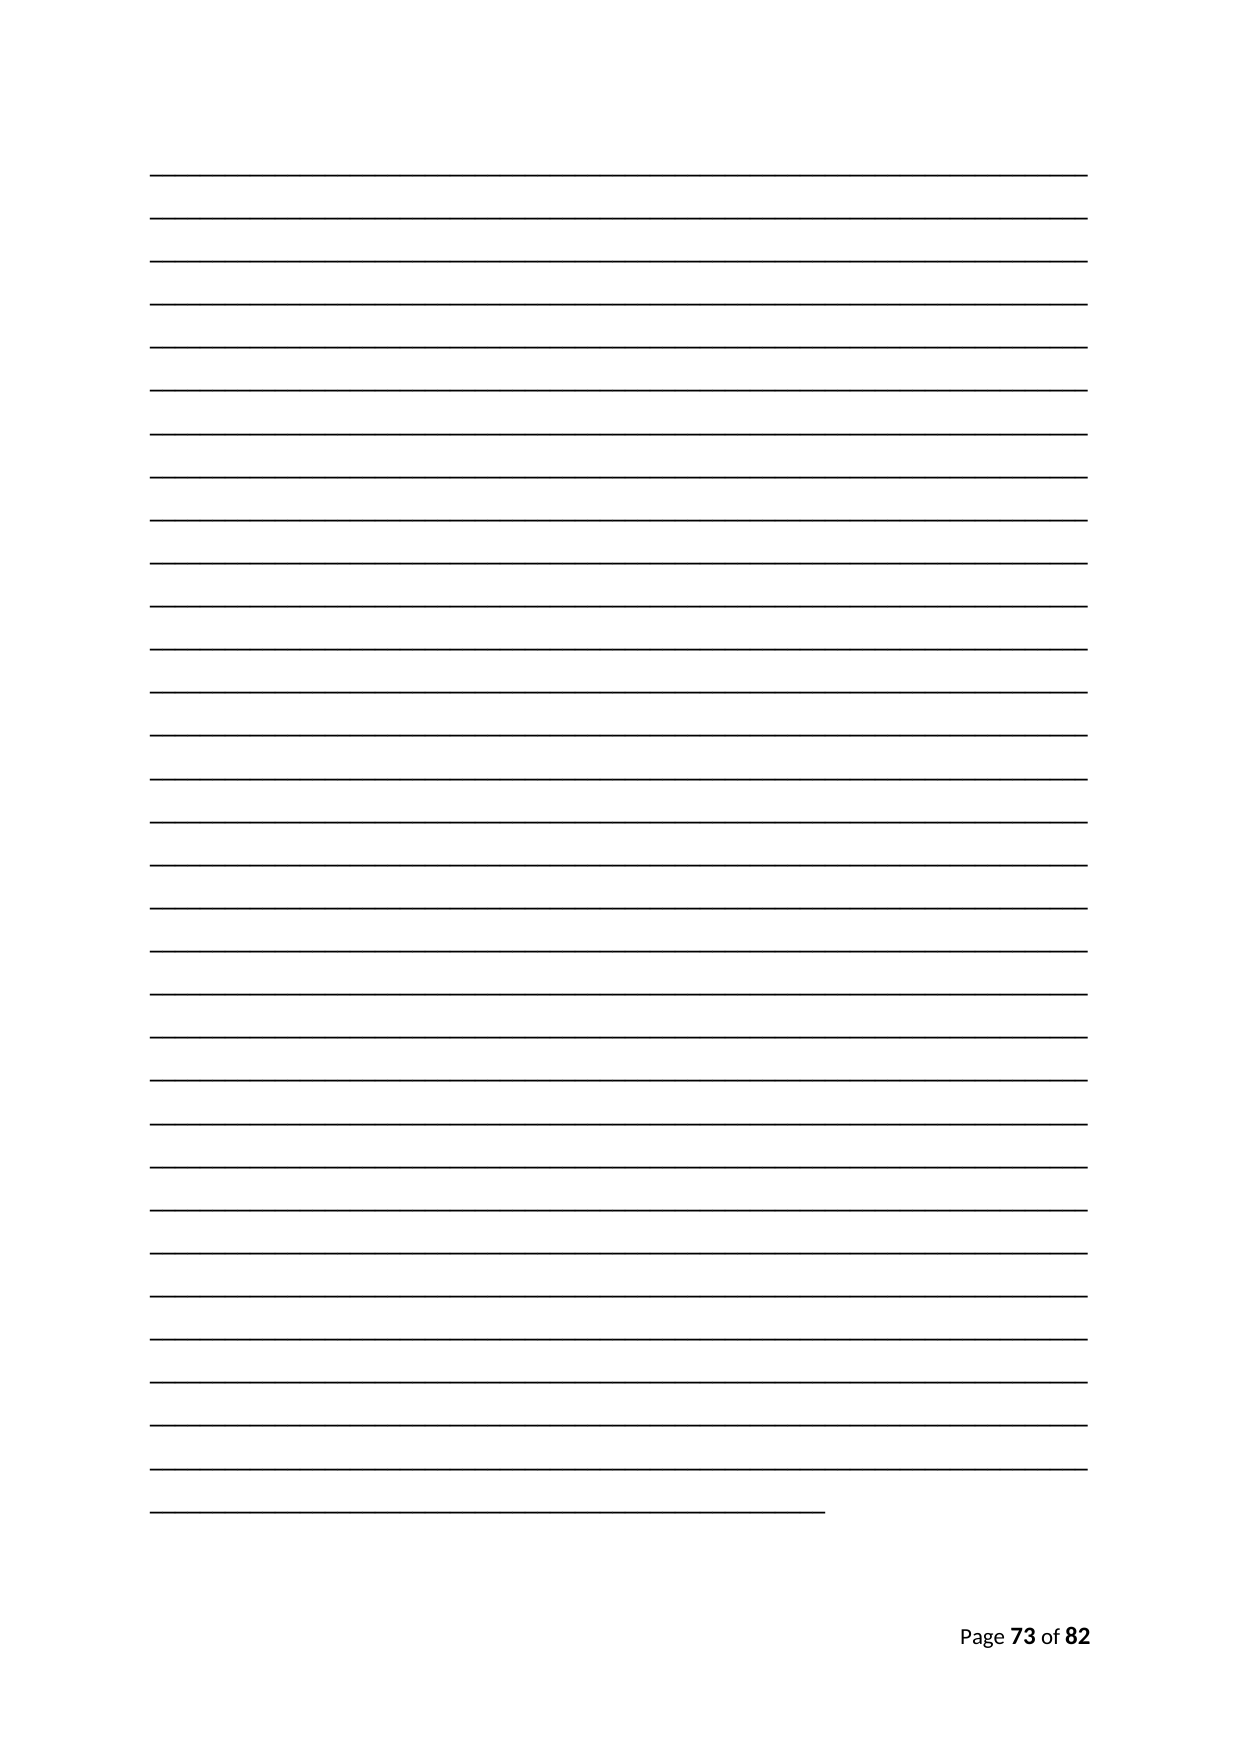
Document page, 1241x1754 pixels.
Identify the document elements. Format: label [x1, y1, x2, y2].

text [150, 150, 1090, 1516]
